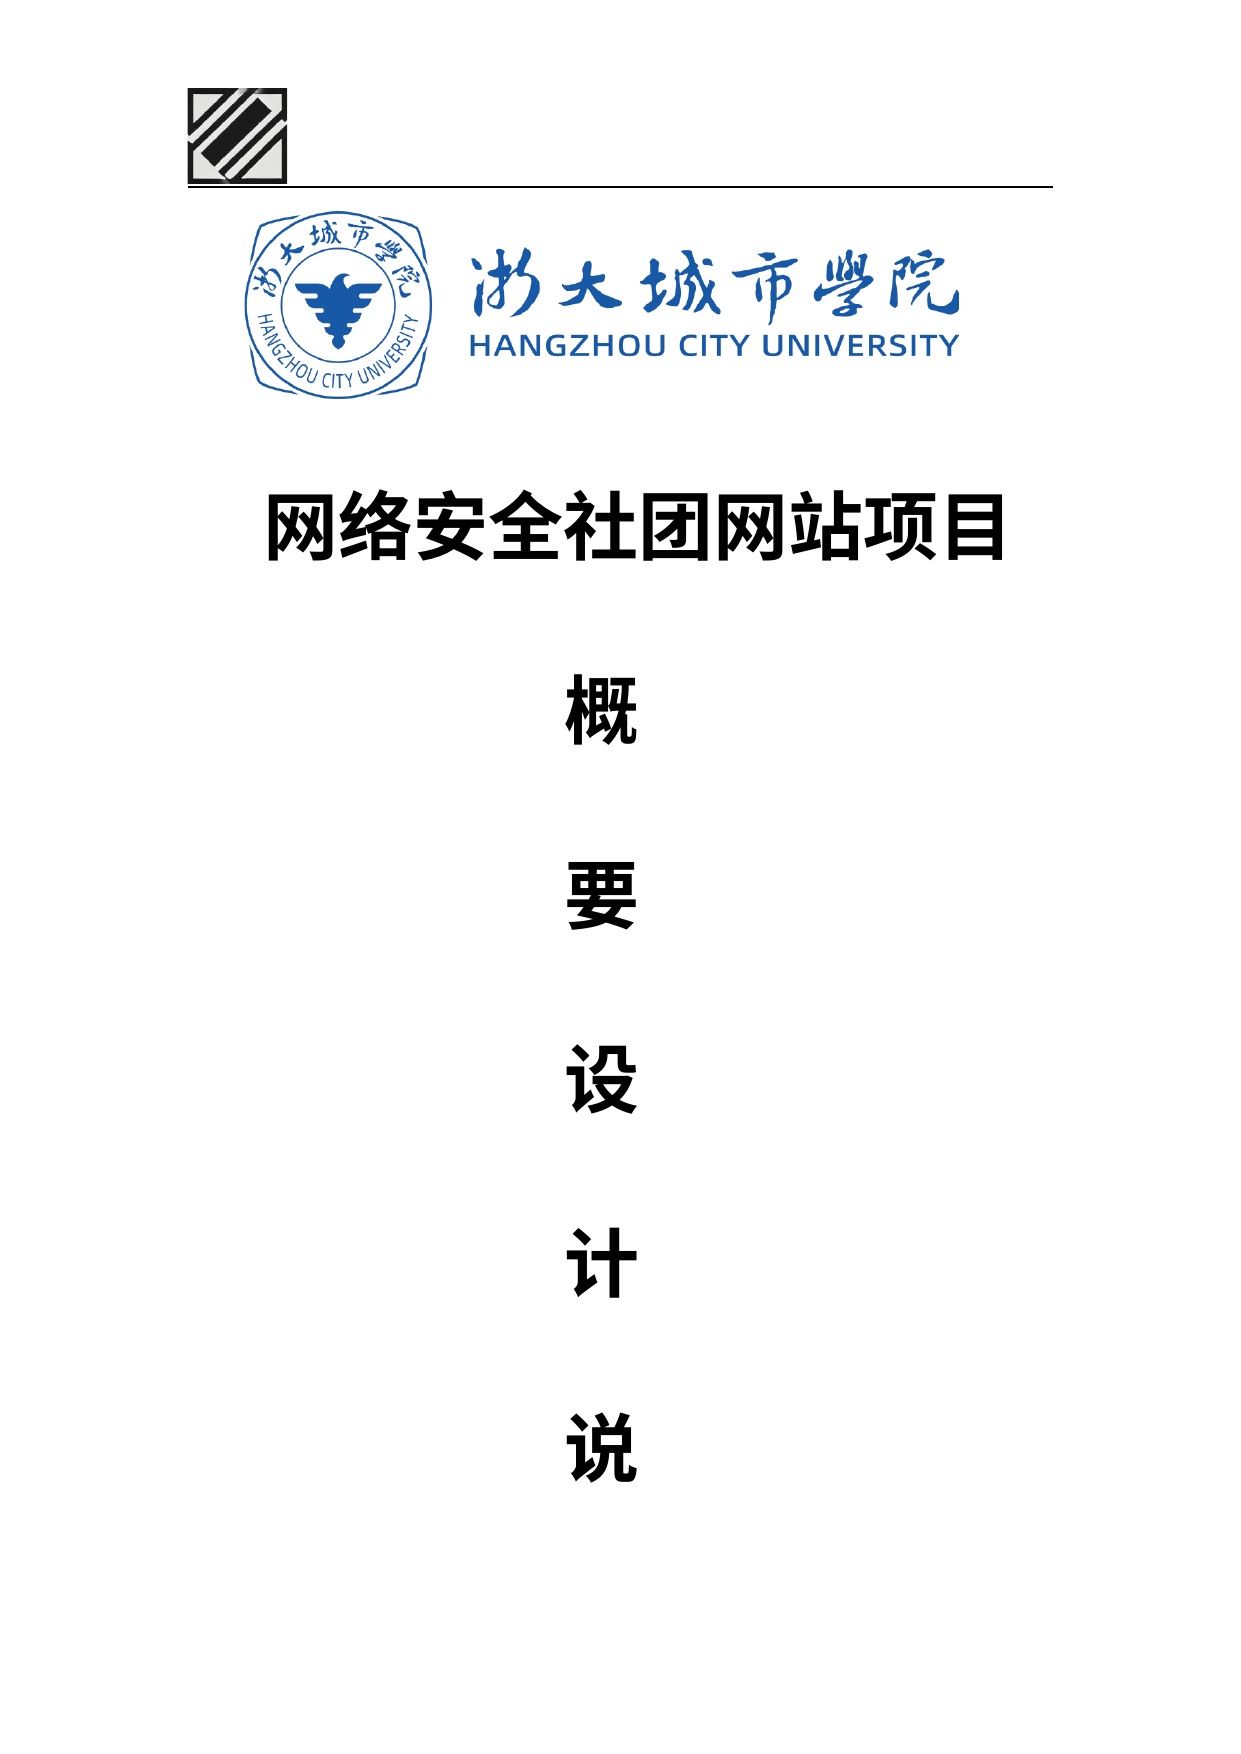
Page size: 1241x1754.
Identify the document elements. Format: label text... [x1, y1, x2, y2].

text 要 [187, 826, 1053, 956]
text 设 [187, 1010, 1053, 1140]
text 计 [187, 1194, 1053, 1324]
picture [187, 88, 288, 184]
text 网络安全社团网站项目 [187, 457, 1053, 587]
text 说 [187, 1378, 1053, 1508]
picture [244, 211, 959, 399]
text 概 [187, 641, 1053, 771]
